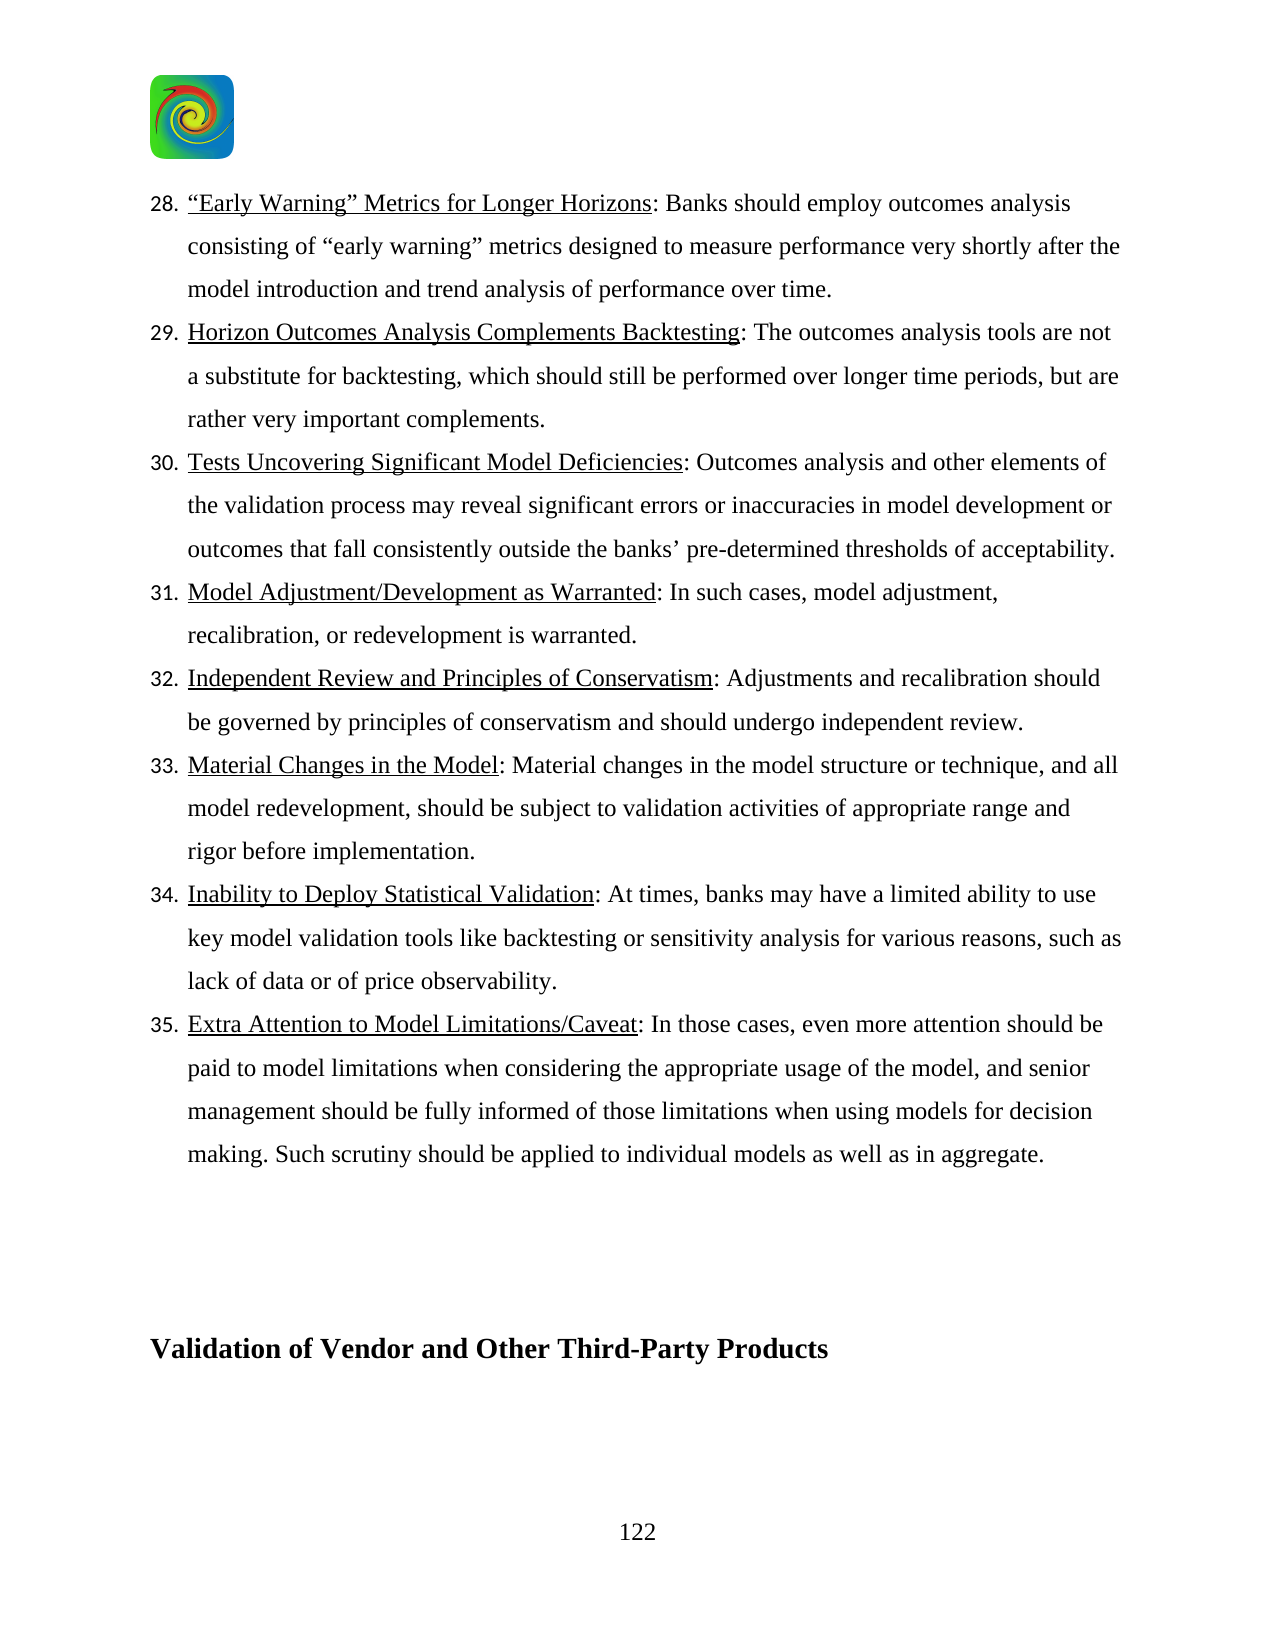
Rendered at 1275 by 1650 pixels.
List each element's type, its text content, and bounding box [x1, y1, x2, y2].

list “Early Warning” Metrics for Longer Horizons: Banks should employ outcomes analysis consisting of “early warning” metrics designed to measure performance very shortly after the model introduction and trend analysis of performance over time. [150, 188, 1125, 303]
list Extra Attention to Model Limitations/Caveat: In those cases, even more attention should be paid to model limitations when considering the appropriate usage of the model, and senior management should be fully informed of those limitations when using models for decision making. Such scrutiny should be applied to individual models as well as in aggregate. [150, 1009, 1125, 1168]
list Model Adjustment/Development as Warranted: In such cases, model adjustment, recalibration, or redevelopment is warranted. [150, 577, 1125, 649]
list Independent Review and Principles of Conservatism: Adjustments and recalibration should be governed by principles of conservatism and should undergo independent review. [150, 663, 1125, 736]
picture [188, 75, 234, 159]
list Tests Uncovering Significant Model Deficiencies: Outcomes analysis and other elements of the validation process may reveal significant errors or inaccuracies in model development or outcomes that fall consistently outside the banks’ pre-determined thresholds of acceptability. [150, 447, 1125, 562]
list Horizon Outcomes Analysis Complements Backtesting: The outcomes analysis tools are not a substitute for backtesting, which should still be performed over longer time periods, but are rather very important complements. [150, 317, 1125, 433]
text Validation of Vendor and Other Third-Party Products [150, 1331, 1125, 1364]
list Inability to Deploy Statistical Validation: At times, banks may have a limited ability to use key model validation tools like backtesting or sensitivity analysis for various reasons, such as lack of data or of price observability. [150, 879, 1125, 995]
picture [150, 75, 223, 159]
list Material Changes in the Model: Material changes in the model structure or technique, and all model redevelopment, should be subject to validation activities of appropriate range and rigor before implementation. [150, 750, 1125, 865]
